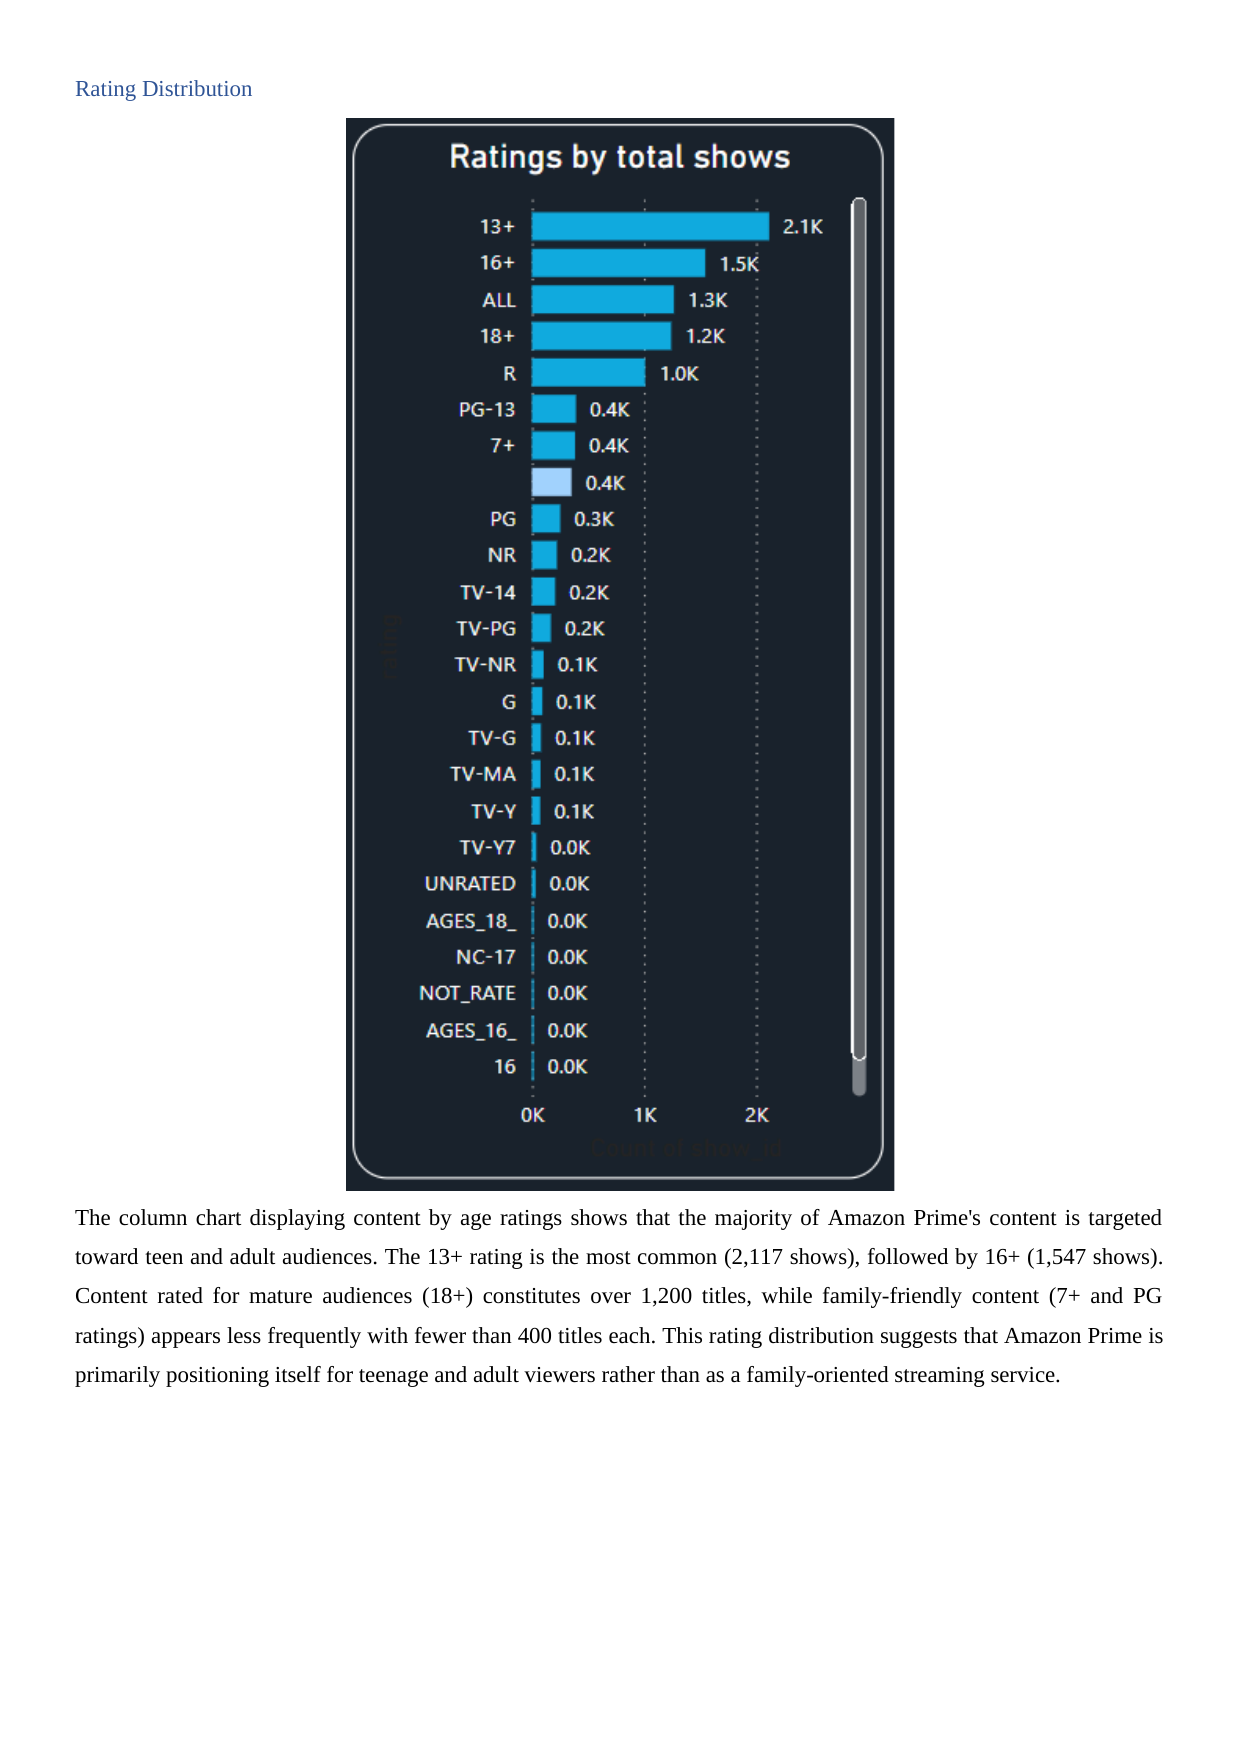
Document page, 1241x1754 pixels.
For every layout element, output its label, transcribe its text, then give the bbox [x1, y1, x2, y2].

text The column chart displaying content by age ratings shows that the majority of Amazon Prime's content is targeted toward teen and adult audiences. The 13+ rating is the most common (2,117 shows), followed by 16+ (1,547 shows). Content rated for mature audiences (18+) constitutes over 1,200 titles, while family-friendly content (7+ and PG ratings) appears less frequently with fewer than 400 titles each. This rating distribution suggests that Amazon Prime is primarily positioning itself for teenage and adult viewers rather than as a family-oriented streaming service. [75, 1204, 1165, 1388]
subtitle Rating Distribution [75, 75, 1165, 101]
picture [346, 118, 895, 1191]
